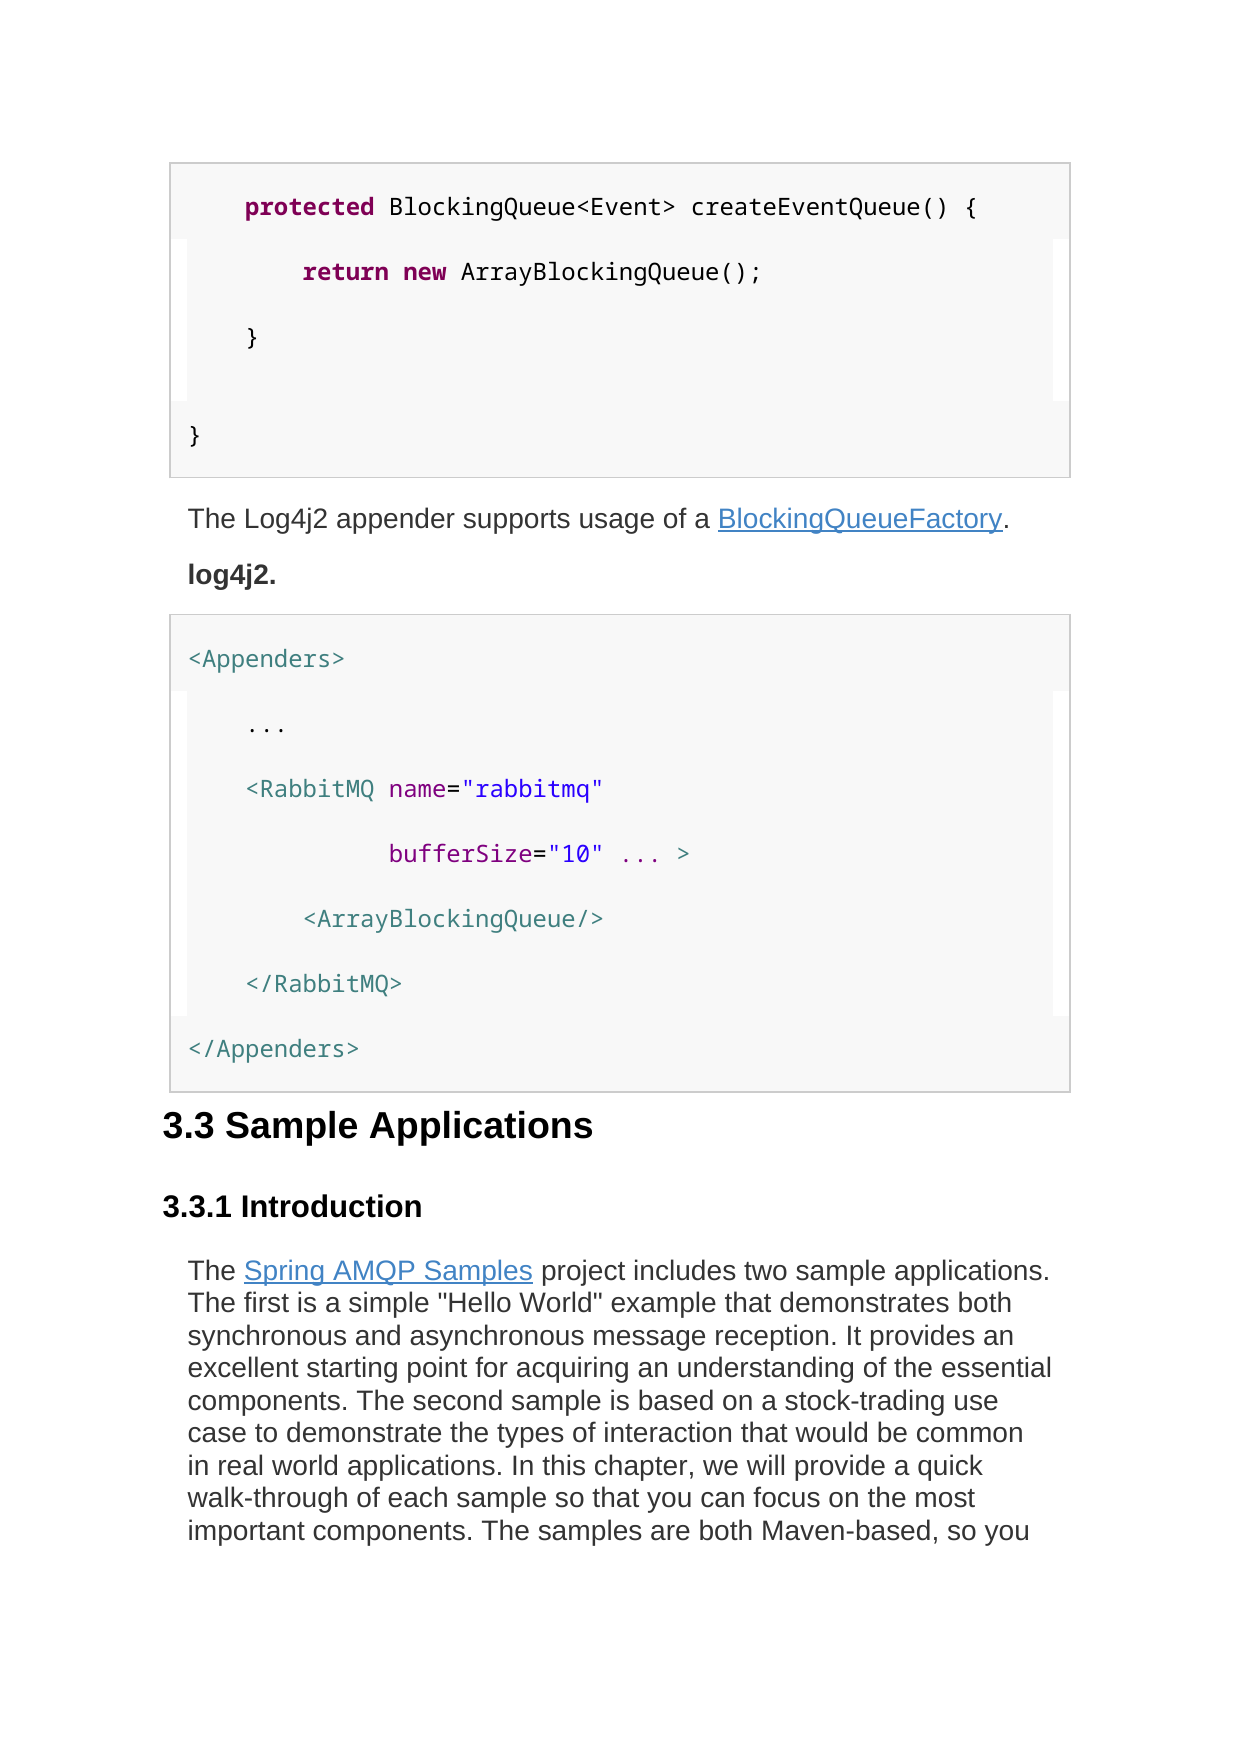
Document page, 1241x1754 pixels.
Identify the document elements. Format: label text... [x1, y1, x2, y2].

text bufferSize="10" ... > [187, 821, 1053, 886]
text } [171, 389, 1069, 477]
text protected BlockingQueue<Event> createEventQueue() { [171, 164, 1069, 239]
text <ArrayBlockingQueue/> [187, 886, 1053, 951]
text The Log4j2 appender supports usage of a BlockingQueueFactory. [187, 502, 1053, 534]
text <RabbitMQ name="rabbitmq" [187, 756, 1053, 821]
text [187, 1254, 1053, 1546]
text </Appenders> [171, 1004, 1069, 1091]
text </RabbitMQ> [187, 951, 1053, 1004]
text return new ArrayBlockingQueue(); [187, 239, 1053, 304]
text <Appenders> [171, 615, 1069, 691]
text } [187, 304, 1053, 369]
text ... [187, 691, 1053, 756]
text 3.3 Sample Applications [162, 1093, 1053, 1158]
text log4j2. [187, 558, 1053, 590]
text 3.3.1 Introduction [162, 1173, 1053, 1238]
